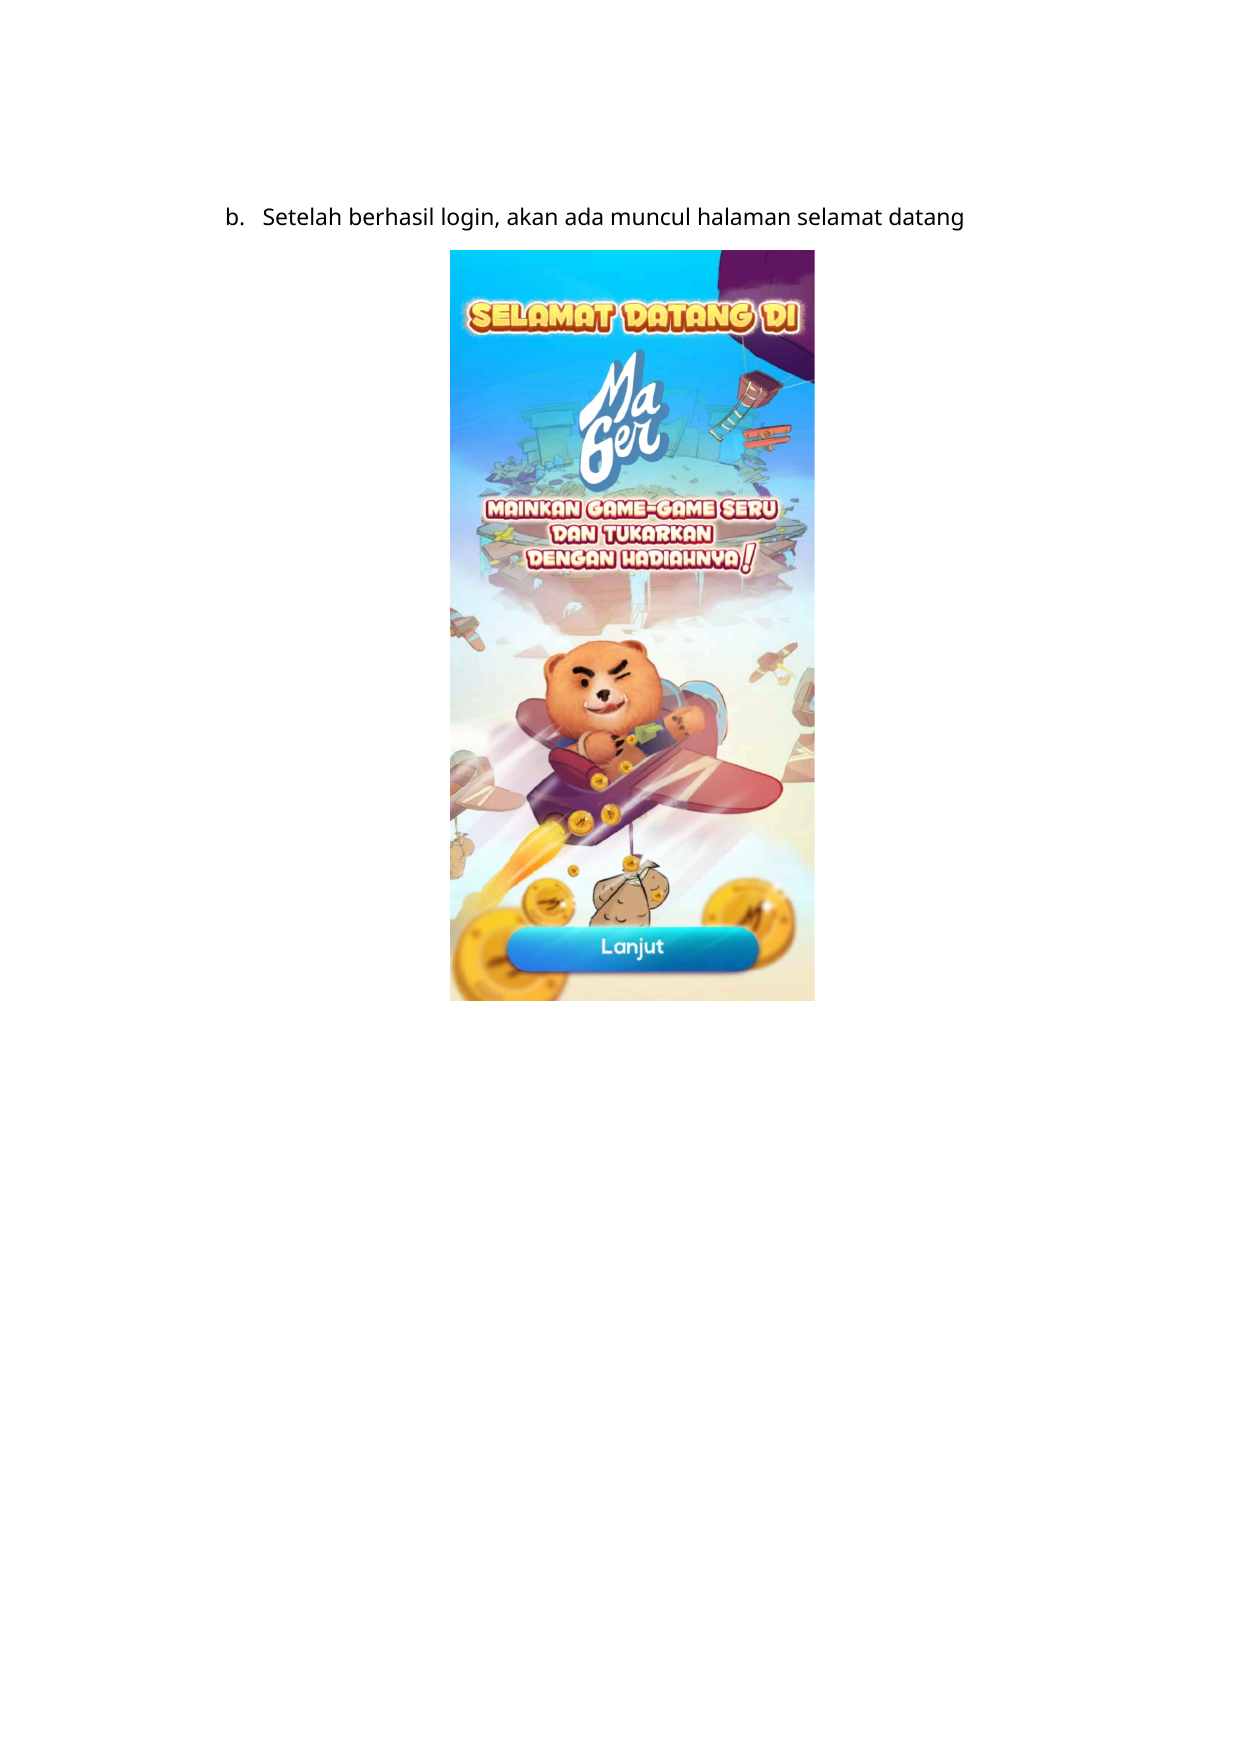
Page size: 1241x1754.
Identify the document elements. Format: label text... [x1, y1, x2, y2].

list Setelah berhasil login, akan ada muncul halaman selamat datang [225, 200, 1090, 232]
picture [450, 250, 815, 1001]
